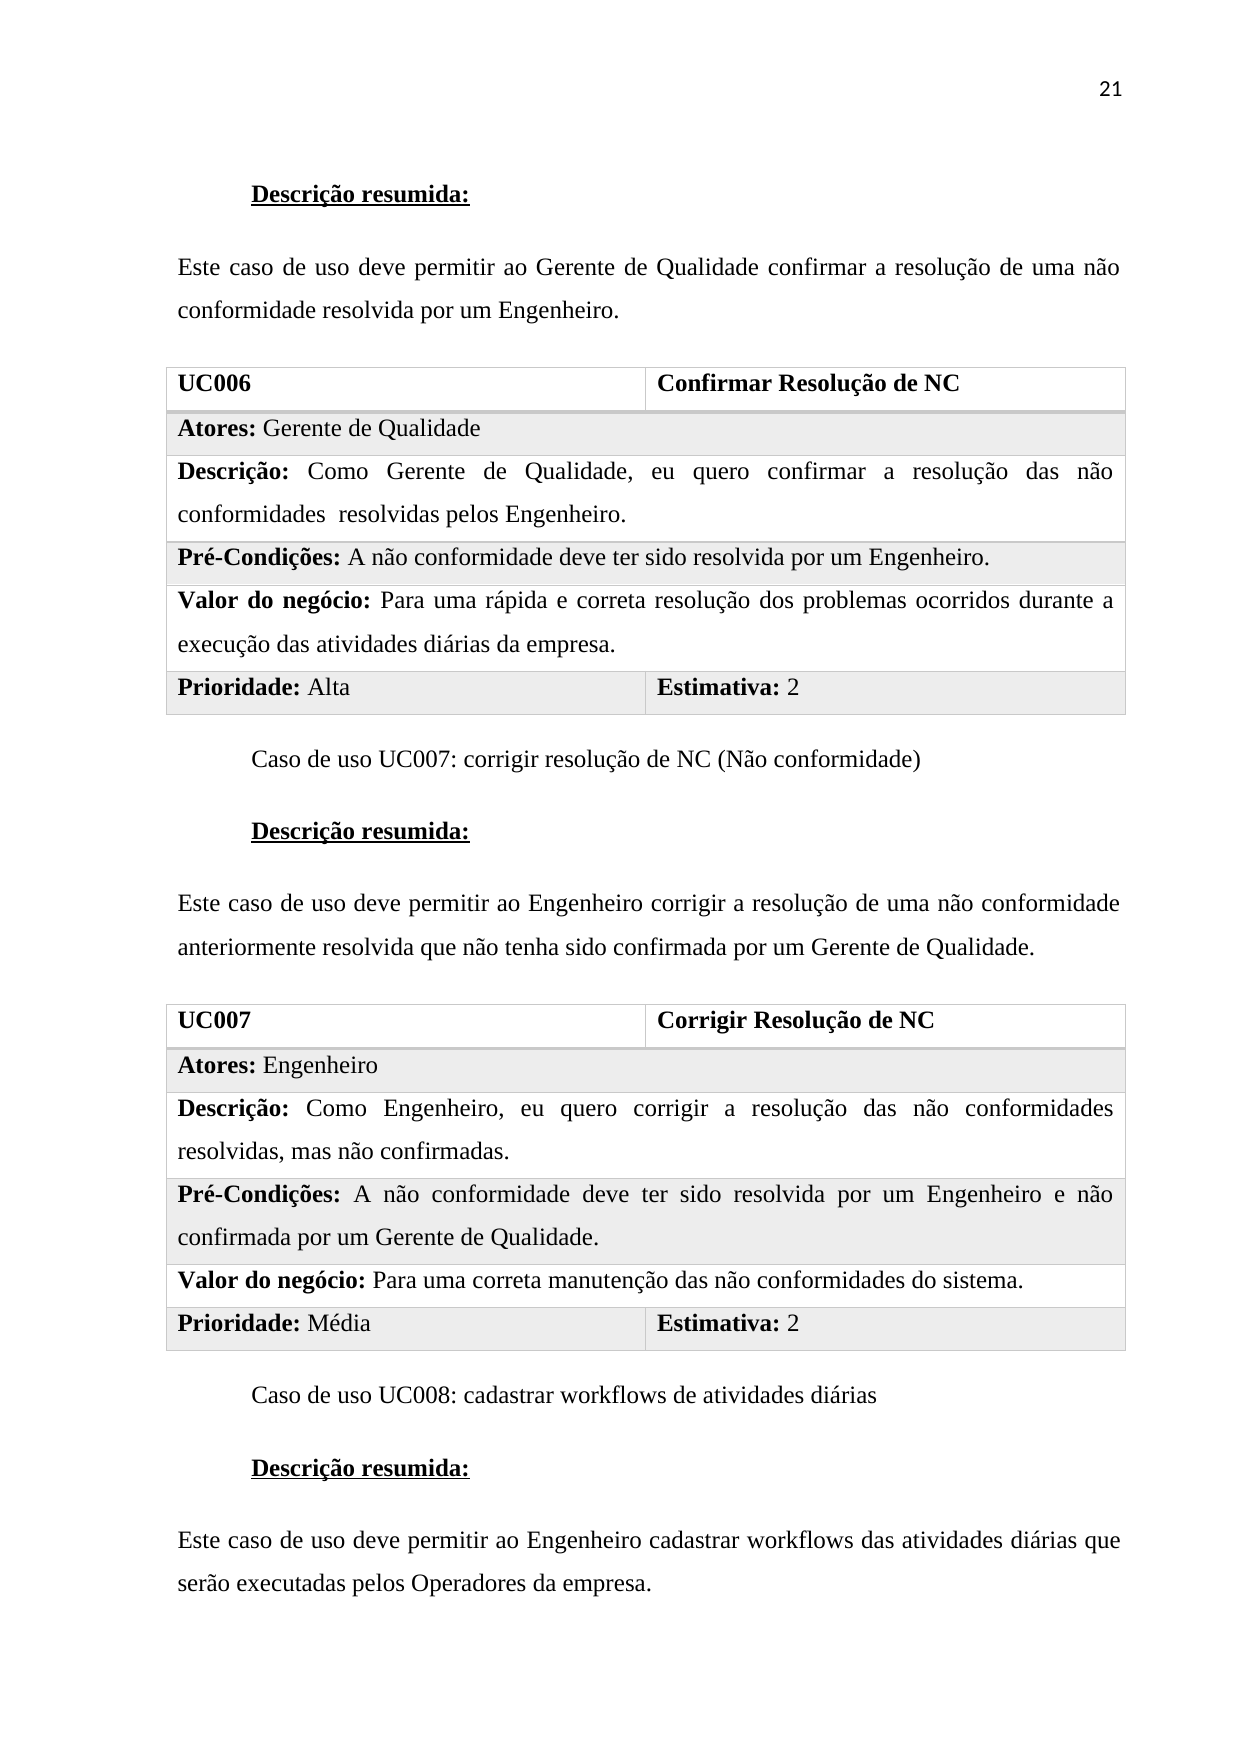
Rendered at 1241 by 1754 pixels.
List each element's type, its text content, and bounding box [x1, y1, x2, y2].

table_cell Pré-Condições: A não conformidade deve ter sido resolvida por um Engenheiro. [167, 543, 1125, 584]
table_cell Valor do negócio: Para uma correta manutenção das não conformidades do sistema. [167, 1265, 1125, 1307]
table_header UC007 [167, 1005, 645, 1047]
text Este caso de uso deve permitir ao Gerente de Qualidade confirmar a resolução de uma não conformidade resolvida por um Engenheiro. [177, 252, 1122, 324]
table_cell Pré-Condições: A não conformidade deve ter sido resolvida por um Engenheiro e não confirmada por um Gerente de Qualidade. [167, 1179, 1125, 1264]
table_cell Descrição: Como Gerente de Qualidade, eu quero confirmar a resolução das não conformidades resolvidas pelos Engenheiro. [167, 456, 1125, 541]
table_cell Prioridade: Alta [167, 672, 645, 714]
text Descrição resumida: [177, 179, 1122, 208]
table_cell Valor do negócio: Para uma rápida e correta resolução dos problemas ocorridos durante a execução das atividades diárias da empresa. [167, 586, 1125, 671]
text Descrição resumida: [177, 816, 1122, 845]
table_cell Estimativa: 2 [646, 672, 1125, 714]
table_cell Atores: Engenheiro [167, 1050, 1125, 1092]
table_header Confirmar Resolução de NC [646, 368, 1125, 410]
text Este caso de uso deve permitir ao Engenheiro cadastrar workflows das atividades diárias que serão executadas pelos Operadores da empresa. [177, 1525, 1122, 1597]
table_cell Estimativa: 2 [646, 1308, 1125, 1350]
table_cell Descrição: Como Engenheiro, eu quero corrigir a resolução das não conformidades resolvidas, mas não confirmadas. [167, 1093, 1125, 1178]
table_cell Prioridade: Média [167, 1308, 645, 1350]
text Este caso de uso deve permitir ao Engenheiro corrigir a resolução de uma não conformidade anteriormente resolvida que não tenha sido confirmada por um Gerente de Qualidade. [177, 888, 1122, 960]
table_header Corrigir Resolução de NC [646, 1005, 1125, 1047]
text Caso de uso UC008: cadastrar workflows de atividades diárias [177, 1381, 1122, 1409]
table_header UC006 [167, 368, 645, 410]
text Descrição resumida: [177, 1453, 1122, 1482]
text Caso de uso UC007: corrigir resolução de NC (Não conformidade) [177, 744, 1122, 773]
table_cell Atores: Gerente de Qualidade [167, 414, 1125, 455]
